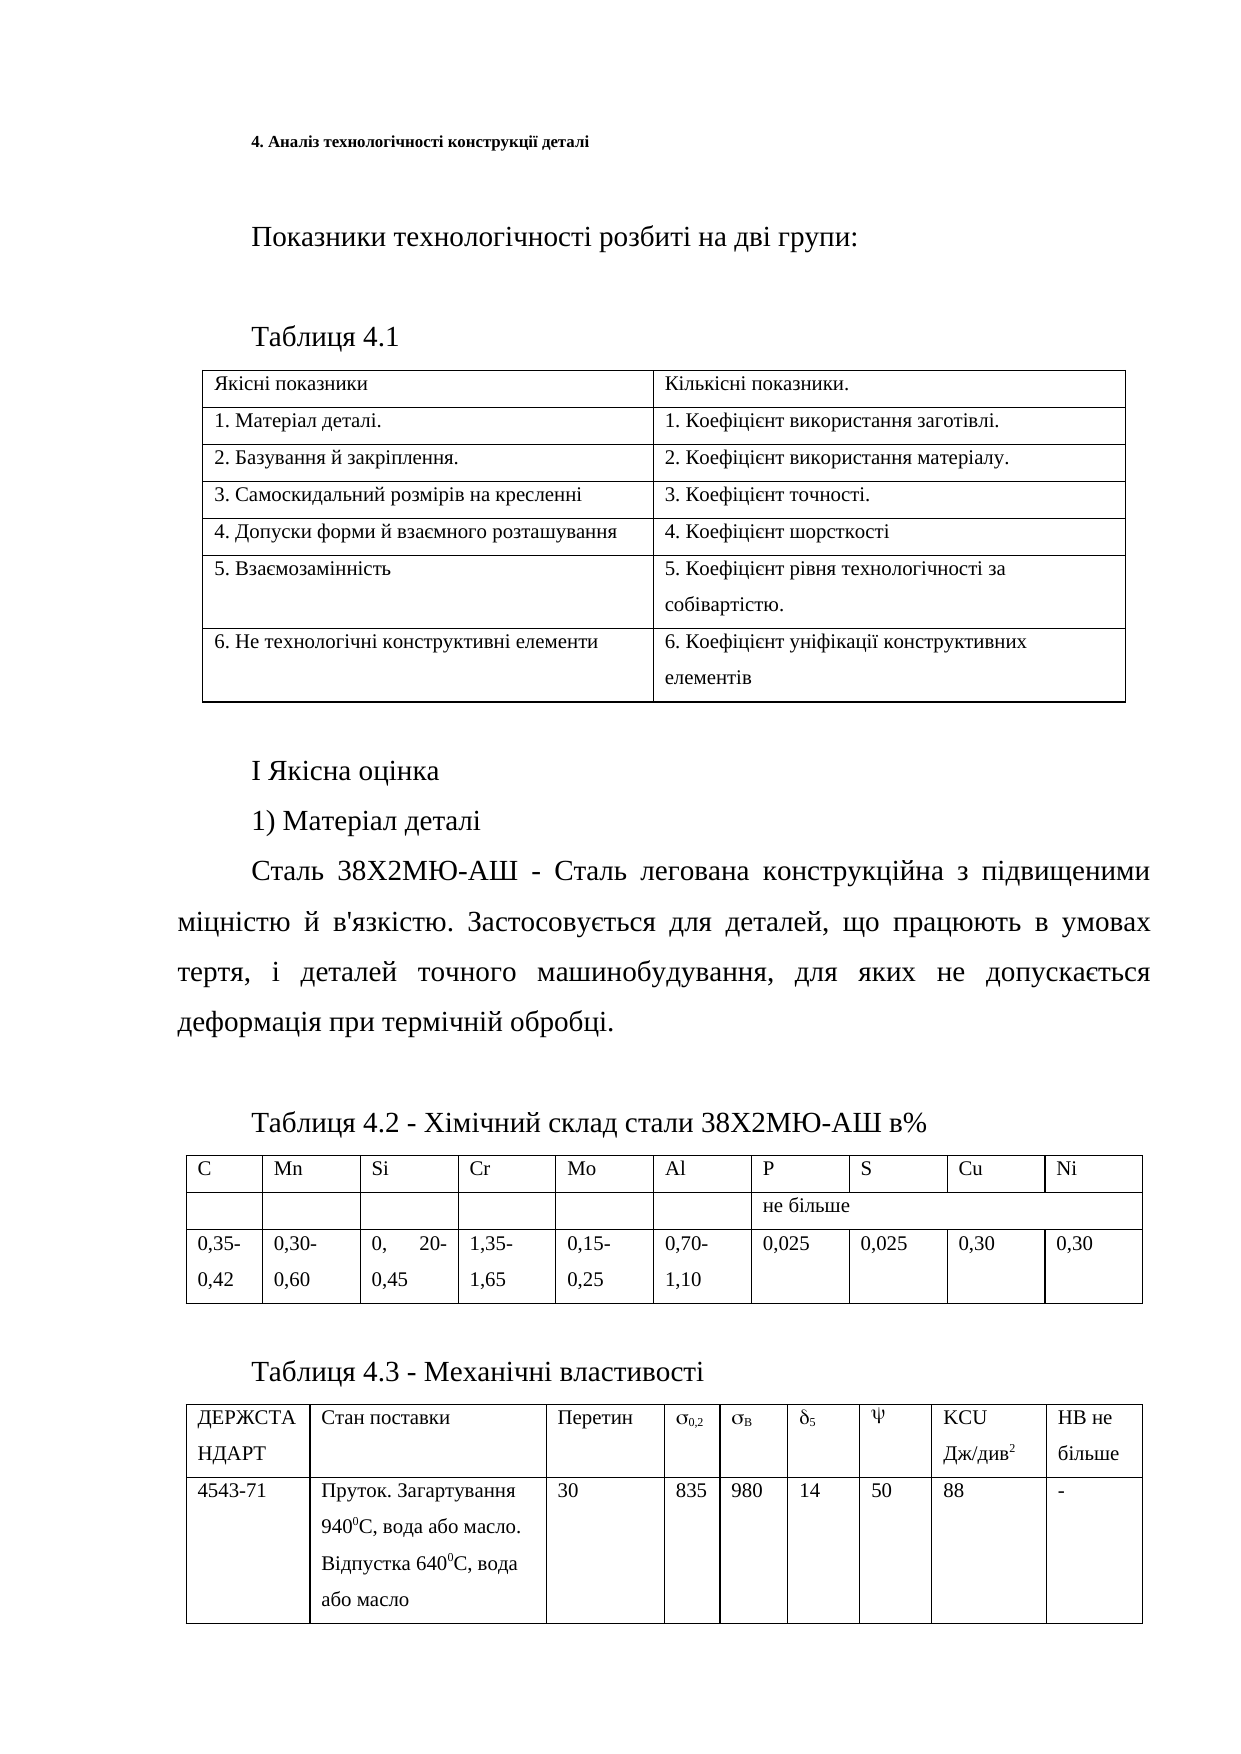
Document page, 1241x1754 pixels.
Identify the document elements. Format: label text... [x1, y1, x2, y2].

table_header Ni [1046, 1156, 1142, 1192]
table_cell [459, 1193, 555, 1229]
table_cell 980 [721, 1478, 787, 1622]
table_cell [361, 1193, 458, 1229]
table_header ДЕРЖСТАНДАРТ [187, 1405, 309, 1477]
text Показники технологічності розбиті на дві групи: [177, 219, 1152, 252]
text Таблиця 4.2 - Хімічний склад стали 38Х2МЮ-АШ в% [177, 1105, 1152, 1138]
table_cell 0,025 [752, 1230, 849, 1302]
table_header B [721, 1405, 787, 1477]
text Таблиця 4.3 - Механічні властивості [177, 1354, 1152, 1387]
table_cell 14 [788, 1478, 859, 1622]
table_header KCU Дж/див2 [932, 1405, 1046, 1477]
table_header [860, 1405, 931, 1477]
table_header Cr [459, 1156, 555, 1192]
table_header Якісні показники [203, 371, 653, 407]
table_header Si [361, 1156, 458, 1192]
table_cell 0,30 [1046, 1230, 1142, 1302]
table_cell 3. Коефіцієнт точності. [654, 482, 1125, 518]
table_cell 30 [547, 1478, 664, 1622]
table_cell 0,30-0,60 [263, 1230, 360, 1302]
table_cell 3. Самоскидальний розмірів на кресленні [203, 482, 653, 518]
table_cell не більше [752, 1193, 1142, 1229]
table_cell 0, 20-0,45 [361, 1230, 458, 1302]
text Сталь 38Х2МЮ-АШ - Сталь легована конструкційна з підвищеними міцністю й в'язкістю. Застосовується для деталей, що працюють в умовах тертя, і деталей точного машинобудування, для яких не допускається деформація при термічній обробці. [177, 853, 1152, 1038]
table_cell 5. Взаємозамінність [203, 556, 653, 628]
table_cell - [1047, 1478, 1142, 1622]
table_header Cu [948, 1156, 1044, 1192]
table_header 0,2 [665, 1405, 719, 1477]
table_header HB не більше [1047, 1405, 1142, 1477]
text I Якісна оцінка [177, 753, 1152, 786]
table_cell 0,70-1,10 [654, 1230, 751, 1302]
table_cell 50 [860, 1478, 931, 1622]
table_cell 4. Коефіцієнт шорсткості [654, 519, 1125, 555]
table_header С [187, 1156, 262, 1192]
table_cell 0,30 [948, 1230, 1044, 1302]
table_cell 2. Базування й закріплення. [203, 445, 653, 481]
table_cell 1. Коефіцієнт використання заготівлі. [654, 408, 1125, 444]
table_header Стан поставки [311, 1405, 546, 1477]
table_cell [654, 1193, 751, 1229]
table_cell 88 [932, 1478, 1046, 1622]
table_header Кількісні показники. [654, 371, 1125, 407]
table_cell 1. Матеріал деталі. [203, 408, 653, 444]
table_cell 6. Коефіцієнт уніфікації конструктивних елементів [654, 629, 1125, 701]
table_cell 0,15-0,25 [556, 1230, 653, 1302]
table_cell 4. Допуски форми й взаємного розташування [203, 519, 653, 555]
text Таблиця 4.1 [177, 319, 1152, 353]
table_cell [556, 1193, 653, 1229]
text 1) Матеріал деталі [177, 803, 1152, 837]
table_cell 1,35-1,65 [459, 1230, 555, 1302]
table_header Mn [263, 1156, 360, 1192]
table_cell 6. Не технологічні конструктивні елементи [203, 629, 653, 701]
table_cell [187, 1193, 262, 1229]
table_header Перетин [547, 1405, 664, 1477]
table_cell Пруток. Загартування 9400С, вода або масло. Відпустка 6400С, вода або масло [311, 1478, 546, 1622]
table_cell [263, 1193, 360, 1229]
subtitle 4. Аналіз технологічності конструкції деталі [251, 118, 1152, 152]
table_header Mo [556, 1156, 653, 1192]
table_cell 0,025 [850, 1230, 947, 1302]
table_header Al [654, 1156, 751, 1192]
table_header S [850, 1156, 947, 1192]
table_cell 0,35-0,42 [187, 1230, 262, 1302]
table_cell 835 [665, 1478, 719, 1622]
table_cell 5. Коефіцієнт рівня технологічності за собівартістю. [654, 556, 1125, 628]
table_cell 4543-71 [187, 1478, 309, 1622]
table_cell 2. Коефіцієнт використання матеріалу. [654, 445, 1125, 481]
table_header 5 [788, 1405, 859, 1477]
table_header P [752, 1156, 849, 1192]
